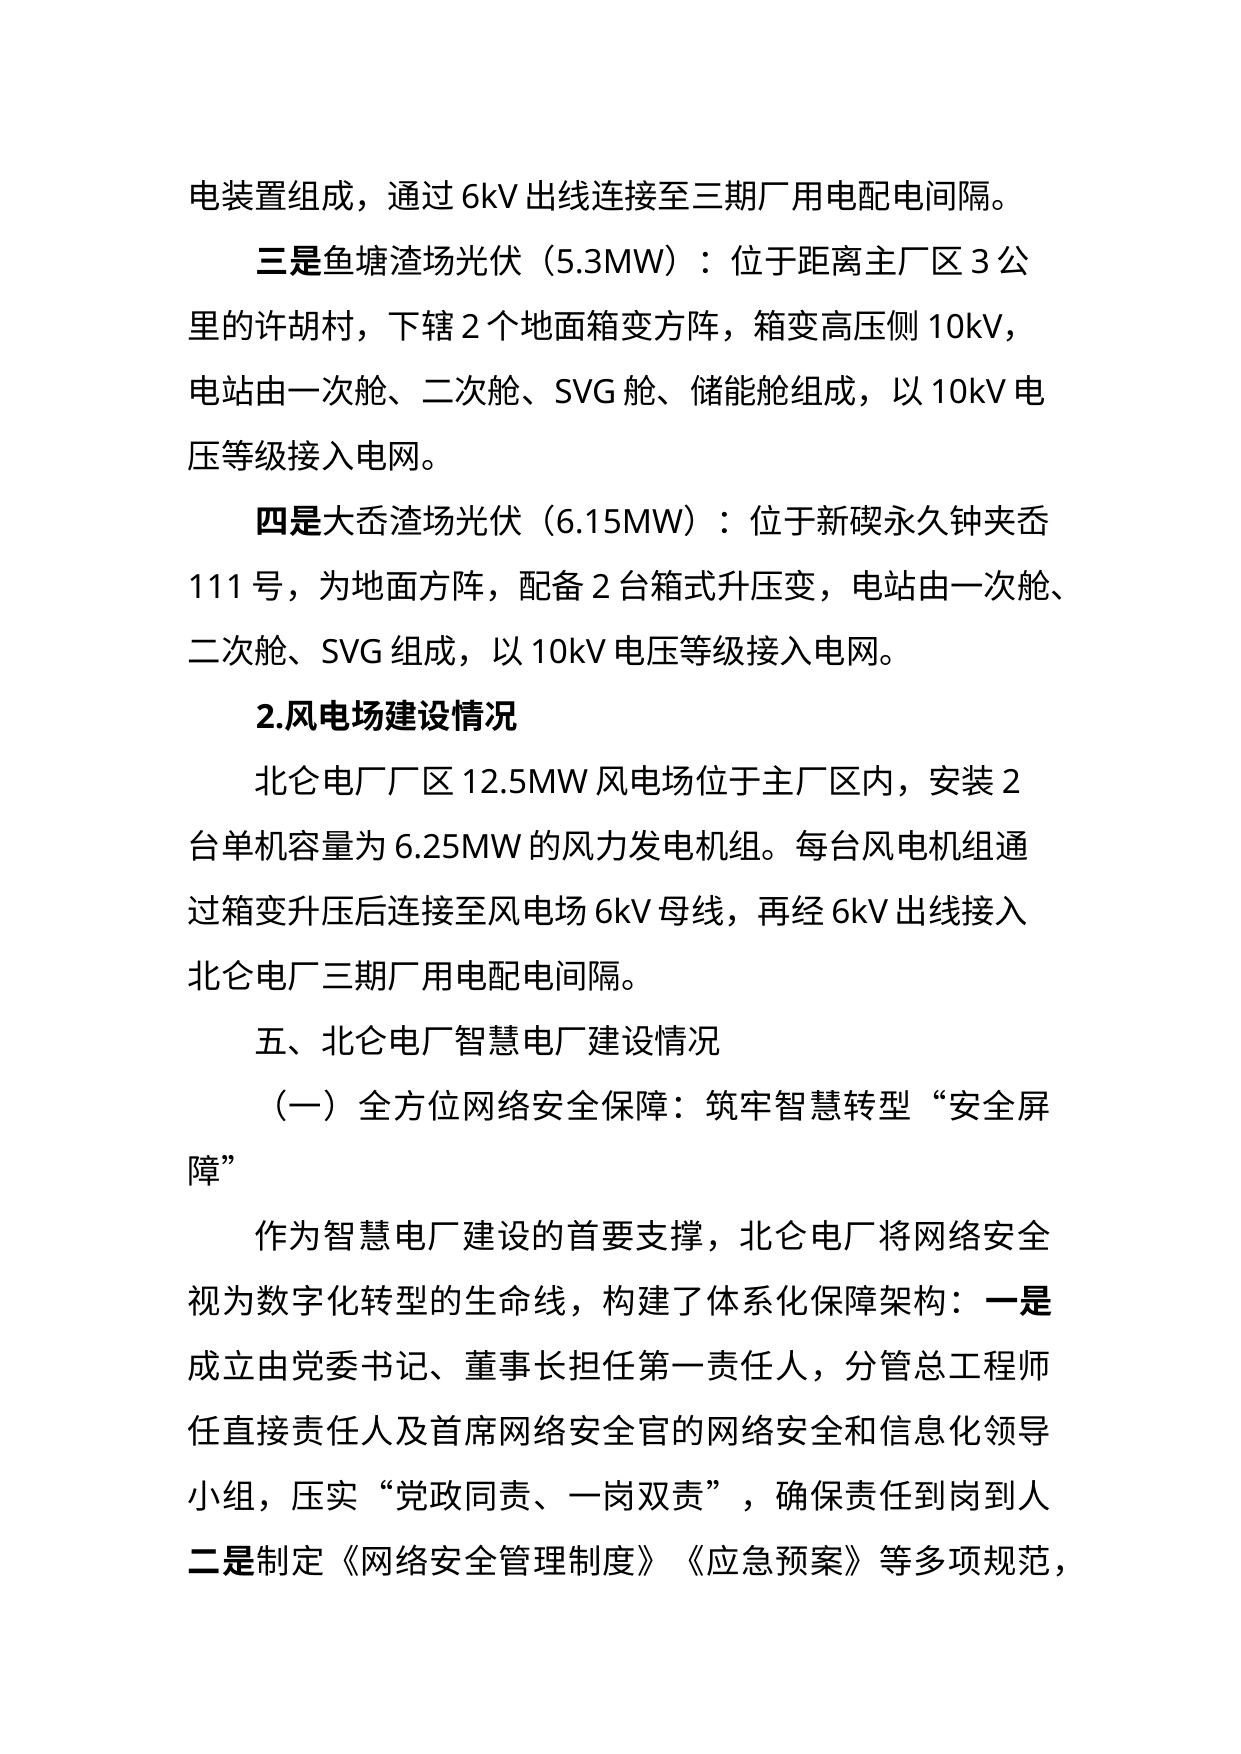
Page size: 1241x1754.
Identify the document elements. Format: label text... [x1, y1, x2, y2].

text 2.风电场建设情况 [187, 682, 1053, 747]
text 五、北仑电厂智慧电厂建设情况 [187, 1007, 1053, 1072]
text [187, 1202, 1053, 1592]
text 三是鱼塘渣场光伏（5.3MW）：位于距离主厂区3公里的许胡村，下辖2个地面箱变方阵，箱变高压侧10kV，电站由一次舱、二次舱、SVG舱、储能舱组成，以10kV电压等级接入电网。 [187, 227, 1053, 487]
text 四是大岙渣场光伏（6.15MW）：位于新碶永久钟夹岙111号，为地面方阵，配备2台箱式升压变，电站由一次舱、二次舱、SVG组成，以10kV电压等级接入电网。 [187, 487, 1053, 682]
text 北仑电厂厂区12.5MW风电场位于主厂区内，安装2台单机容量为6.25MW的风力发电机组。每台风电机组通过箱变升压后连接至风电场6kV母线，再经6kV出线接入北仑电厂三期厂用电配电间隔。 [187, 747, 1053, 1007]
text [187, 162, 1053, 227]
text （一）全方位网络安全保障：筑牢智慧转型“安全屏障” [187, 1072, 1053, 1202]
